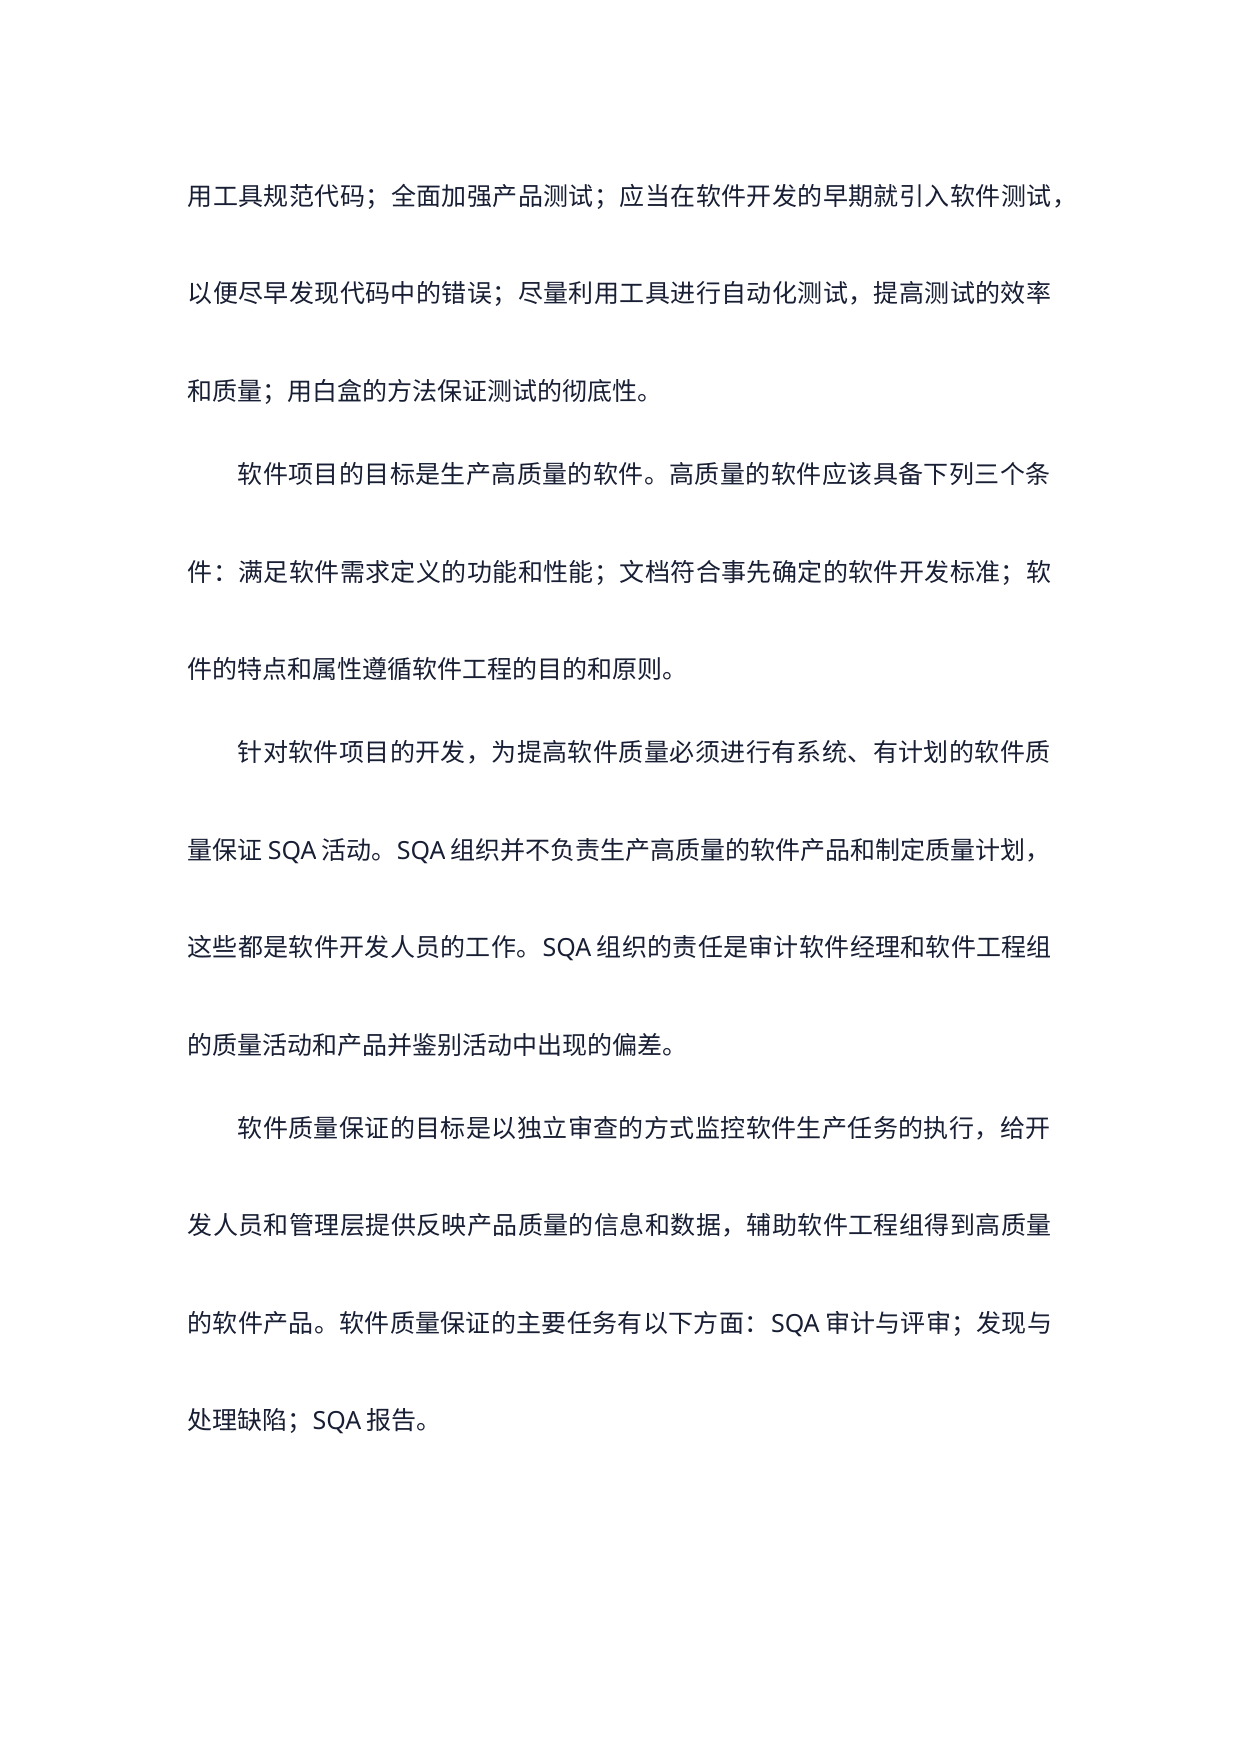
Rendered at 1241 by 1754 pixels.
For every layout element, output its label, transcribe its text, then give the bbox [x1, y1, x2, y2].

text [187, 162, 1053, 422]
text 针对软件项目的开发，为提高软件质量必须进行有系统、有计划的软件质量保证SQA活动。SQA组织并不负责生产高质量的软件产品和制定质量计划，这些都是软件开发人员的工作。SQA组织的责任是审计软件经理和软件工程组的质量活动和产品并鉴别活动中出现的偏差。 [187, 718, 1053, 1076]
text 软件质量保证的目标是以独立审查的方式监控软件生产任务的执行，给开发人员和管理层提供反映产品质量的信息和数据，辅助软件工程组得到高质量的软件产品。软件质量保证的主要任务有以下方面：SQA审计与评审；发现与处理缺陷；SQA报告。 [187, 1094, 1053, 1451]
text 软件项目的目标是生产高质量的软件。高质量的软件应该具备下列三个条件：满足软件需求定义的功能和性能；文档符合事先确定的软件开发标准；软件的特点和属性遵循软件工程的目的和原则。 [187, 440, 1053, 700]
